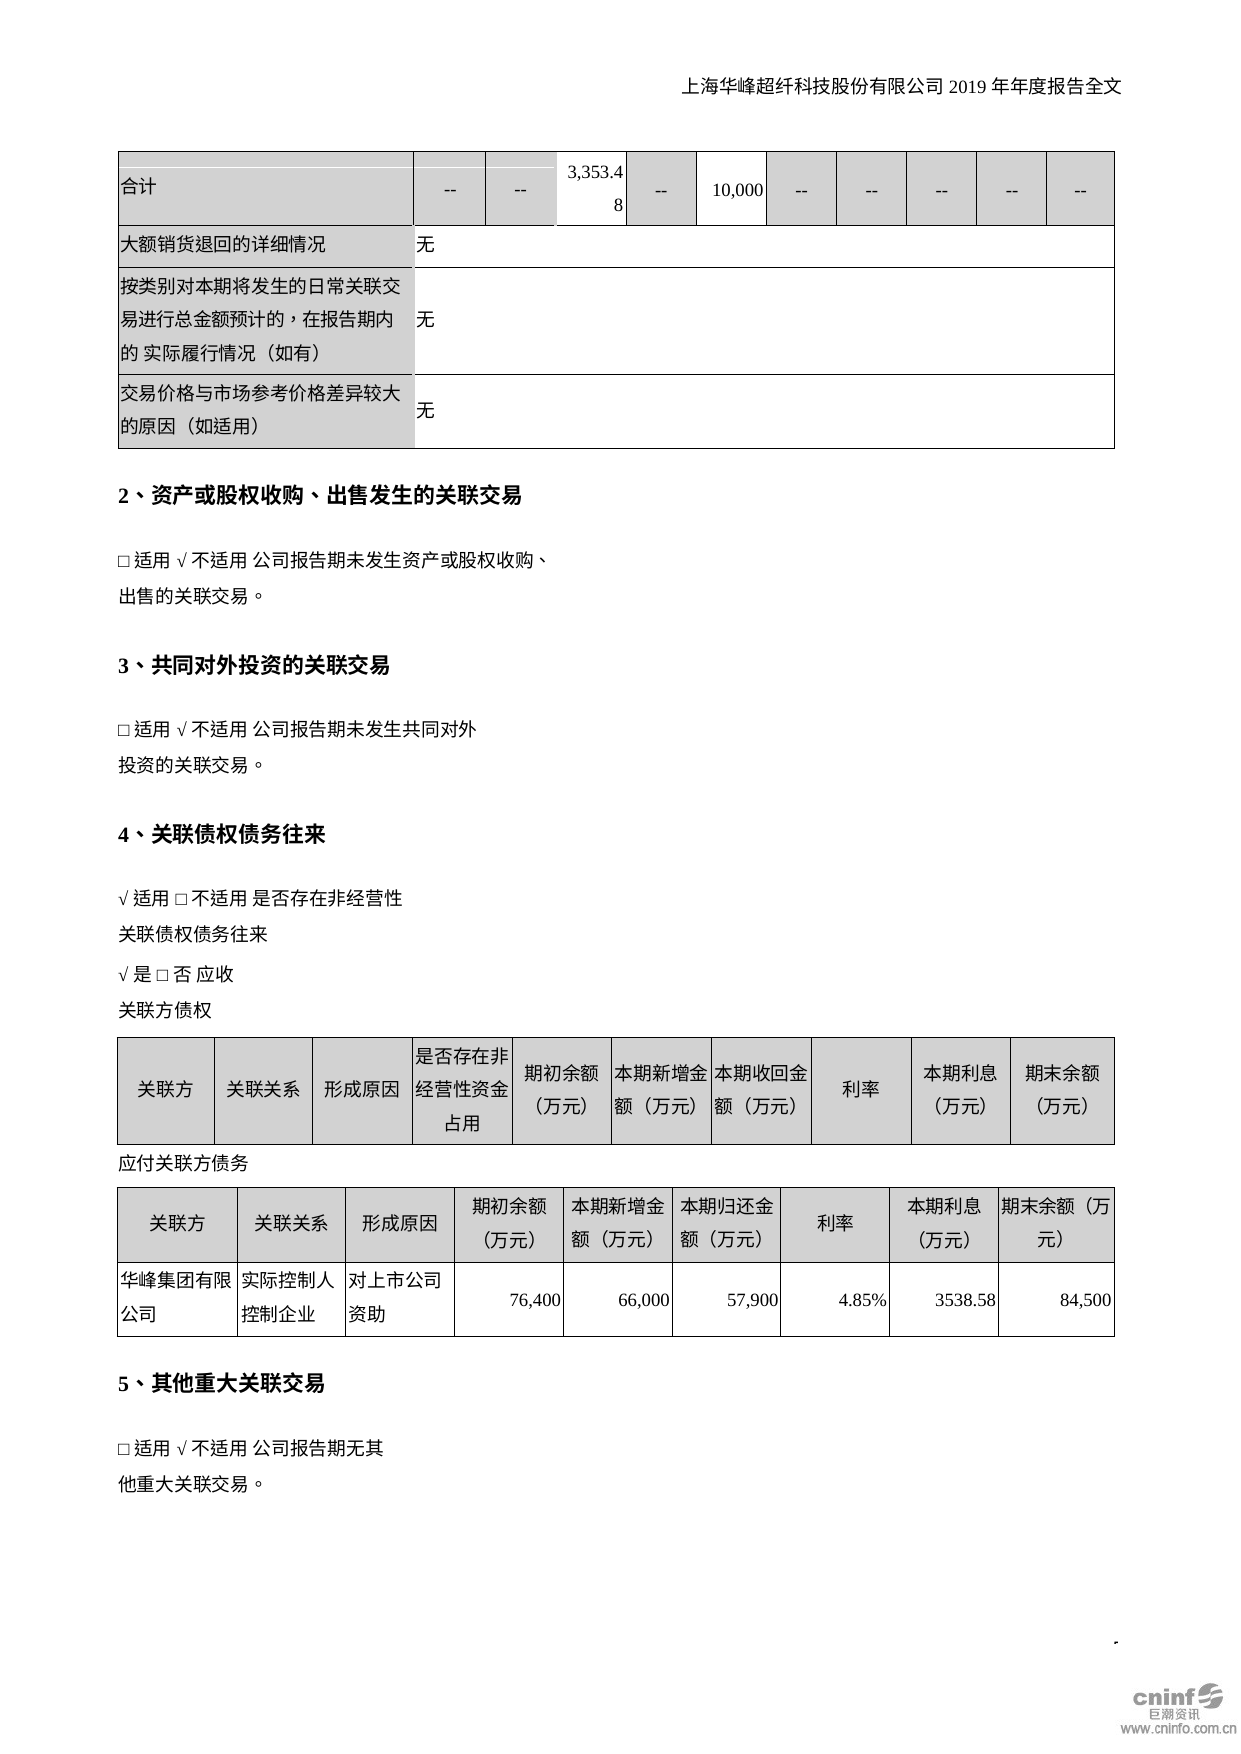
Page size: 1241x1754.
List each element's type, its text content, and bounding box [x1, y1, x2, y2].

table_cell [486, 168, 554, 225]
text √ 是 □ 否 应收关联方债权 [118, 962, 251, 1023]
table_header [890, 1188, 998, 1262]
text √ 适用 □ 不适用 是否存在非经营性关联债权债务往来 [118, 886, 420, 947]
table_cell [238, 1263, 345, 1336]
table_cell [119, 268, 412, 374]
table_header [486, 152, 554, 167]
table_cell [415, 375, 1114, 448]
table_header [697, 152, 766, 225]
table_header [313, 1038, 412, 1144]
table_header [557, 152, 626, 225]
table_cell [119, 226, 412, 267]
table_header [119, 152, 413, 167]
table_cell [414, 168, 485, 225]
text □ 适用 √ 不适用 公司报告期未发生资产或股权收购、出售的关联交易。 [118, 548, 570, 609]
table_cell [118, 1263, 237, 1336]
subtitle 4、关联债权债务往来 [118, 819, 1123, 848]
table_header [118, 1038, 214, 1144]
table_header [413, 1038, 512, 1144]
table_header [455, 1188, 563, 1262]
text □ 适用 √ 不适用 公司报告期未发生共同对外投资的关联交易。 [118, 717, 495, 778]
text 应付关联方债务 [118, 1150, 1123, 1176]
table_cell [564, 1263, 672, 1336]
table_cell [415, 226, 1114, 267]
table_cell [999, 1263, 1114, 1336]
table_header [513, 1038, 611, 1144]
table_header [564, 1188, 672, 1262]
picture [1115, 1680, 1240, 1737]
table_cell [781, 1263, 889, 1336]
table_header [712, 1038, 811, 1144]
text □ 适用 √ 不适用 公司报告期无其他重大关联交易。 [118, 1435, 401, 1497]
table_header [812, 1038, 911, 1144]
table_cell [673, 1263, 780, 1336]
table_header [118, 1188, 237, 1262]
subtitle 2、资产或股权收购、出售发生的关联交易 [118, 480, 1123, 510]
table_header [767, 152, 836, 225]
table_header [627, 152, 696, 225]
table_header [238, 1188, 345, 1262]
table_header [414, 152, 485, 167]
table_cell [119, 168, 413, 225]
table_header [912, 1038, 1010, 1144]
subtitle 3、共同对外投资的关联交易 [118, 649, 1123, 679]
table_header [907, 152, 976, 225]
subtitle 5、其他重大关联交易 [118, 1368, 1123, 1398]
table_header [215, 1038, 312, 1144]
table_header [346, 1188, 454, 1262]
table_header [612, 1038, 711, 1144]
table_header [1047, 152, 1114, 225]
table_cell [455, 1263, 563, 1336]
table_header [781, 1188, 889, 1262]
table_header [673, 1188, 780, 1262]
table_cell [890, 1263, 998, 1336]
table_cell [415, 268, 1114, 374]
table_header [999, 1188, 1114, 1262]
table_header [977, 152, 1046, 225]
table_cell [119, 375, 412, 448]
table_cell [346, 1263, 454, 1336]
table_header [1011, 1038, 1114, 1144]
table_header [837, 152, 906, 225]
